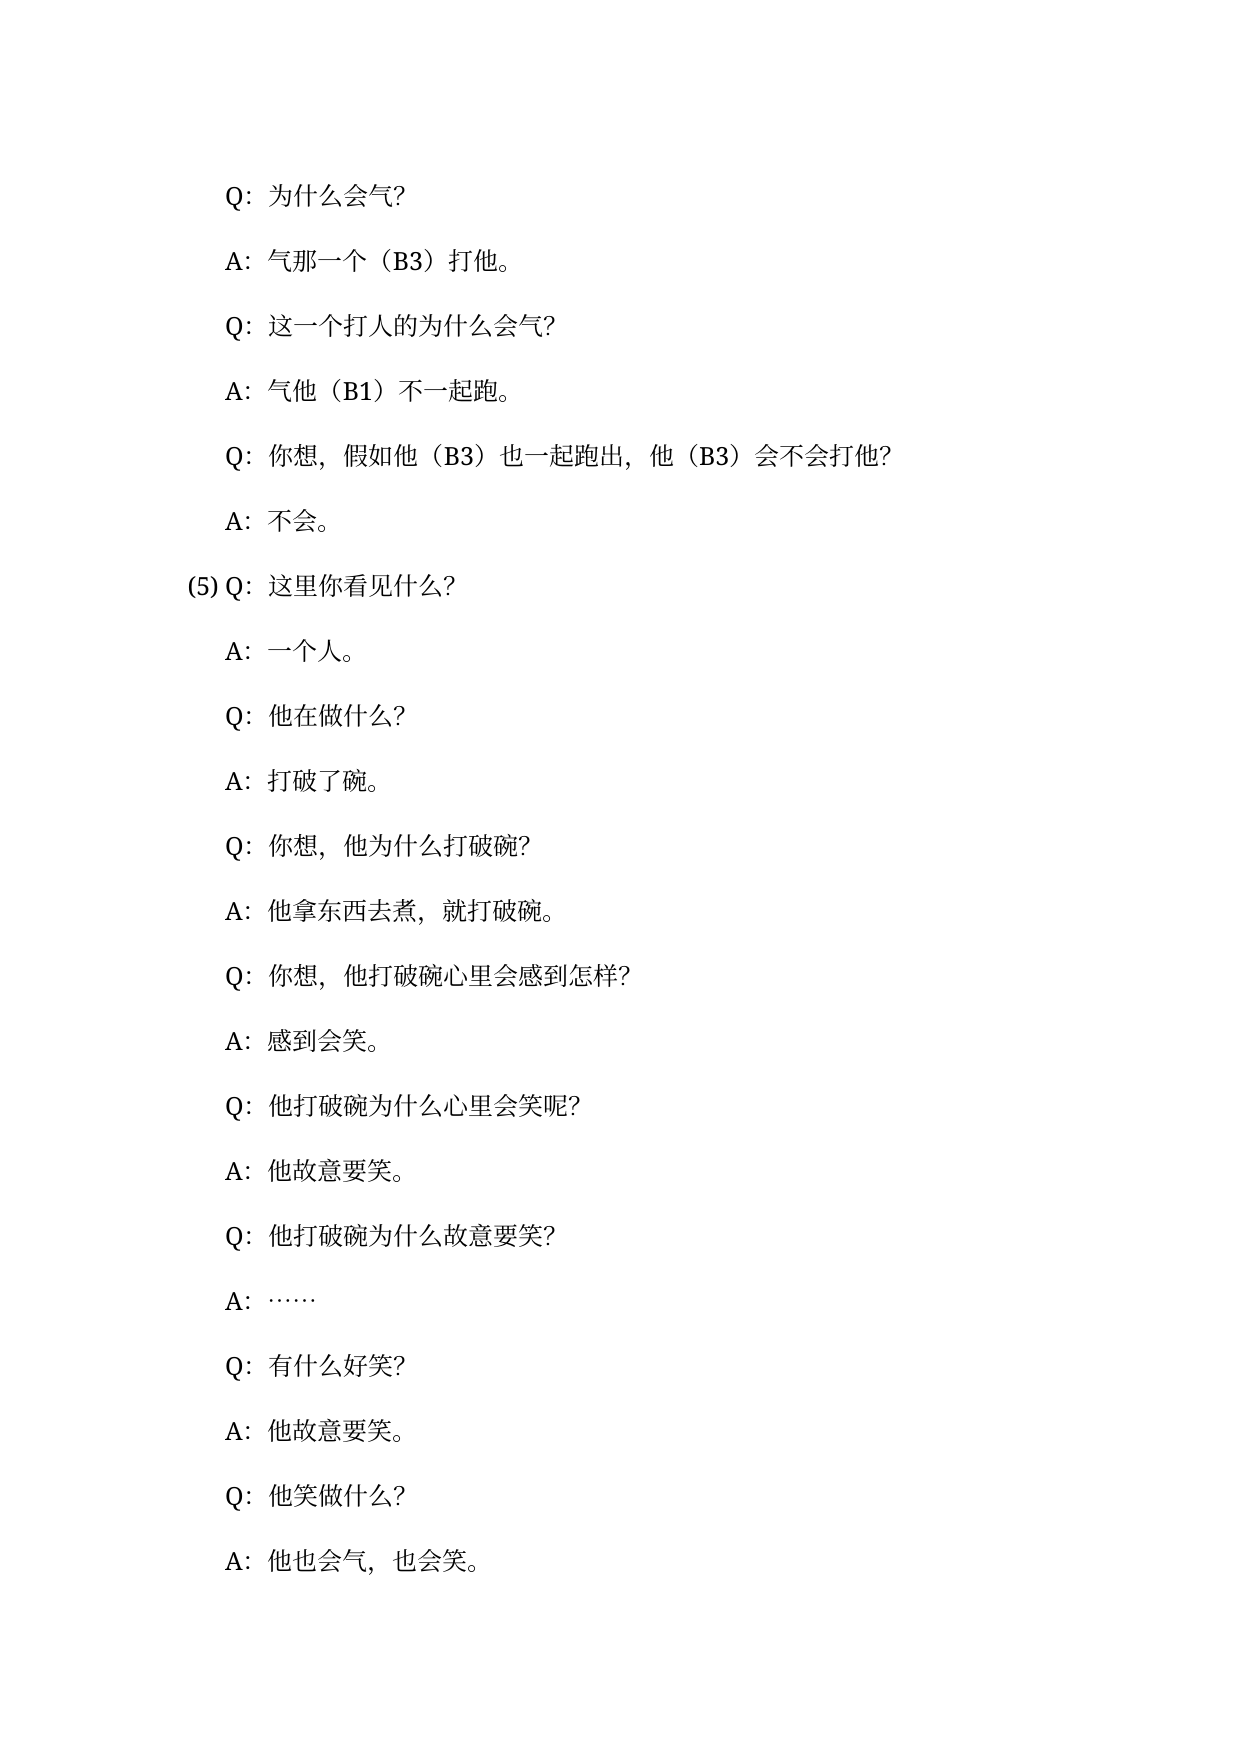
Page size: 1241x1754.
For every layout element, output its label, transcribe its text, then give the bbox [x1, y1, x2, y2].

text Q：有什么好笑？ [225, 1332, 1053, 1397]
text A：气他（B1）不一起跑。 [225, 357, 1053, 422]
text Q：你想，他打破碗心里会感到怎样？ [225, 942, 1053, 1007]
text A：不会。 [225, 487, 1053, 552]
text A：他故意要笑。 [225, 1397, 1053, 1462]
text Q：你想，他为什么打破碗？ [225, 812, 1053, 877]
text Q：这一个打人的为什么会气？ [225, 292, 1053, 357]
text A：气那一个（B3）打他。 [225, 227, 1053, 292]
text A：他拿东西去煮，就打破碗。 [225, 877, 1053, 942]
text A：…… [225, 1267, 1053, 1332]
text Q：他在做什么？ [225, 682, 1053, 747]
text A：感到会笑。 [225, 1007, 1053, 1072]
text Q：为什么会气？ [225, 162, 1053, 227]
text A：打破了碗。 [225, 747, 1053, 812]
text A：他也会气，也会笑。 [225, 1527, 1053, 1592]
text A：他故意要笑。 [225, 1137, 1053, 1202]
text Q：他打破碗为什么心里会笑呢？ [225, 1072, 1053, 1137]
text Q：他打破碗为什么故意要笑？ [225, 1202, 1053, 1267]
text Q：你想，假如他（B3）也一起跑出，他（B3）会不会打他？ [225, 422, 1053, 487]
list Q：这里你看见什么？ [187, 552, 1053, 617]
text A：一个人。 [225, 617, 1053, 682]
text Q：他笑做什么？ [225, 1462, 1053, 1527]
